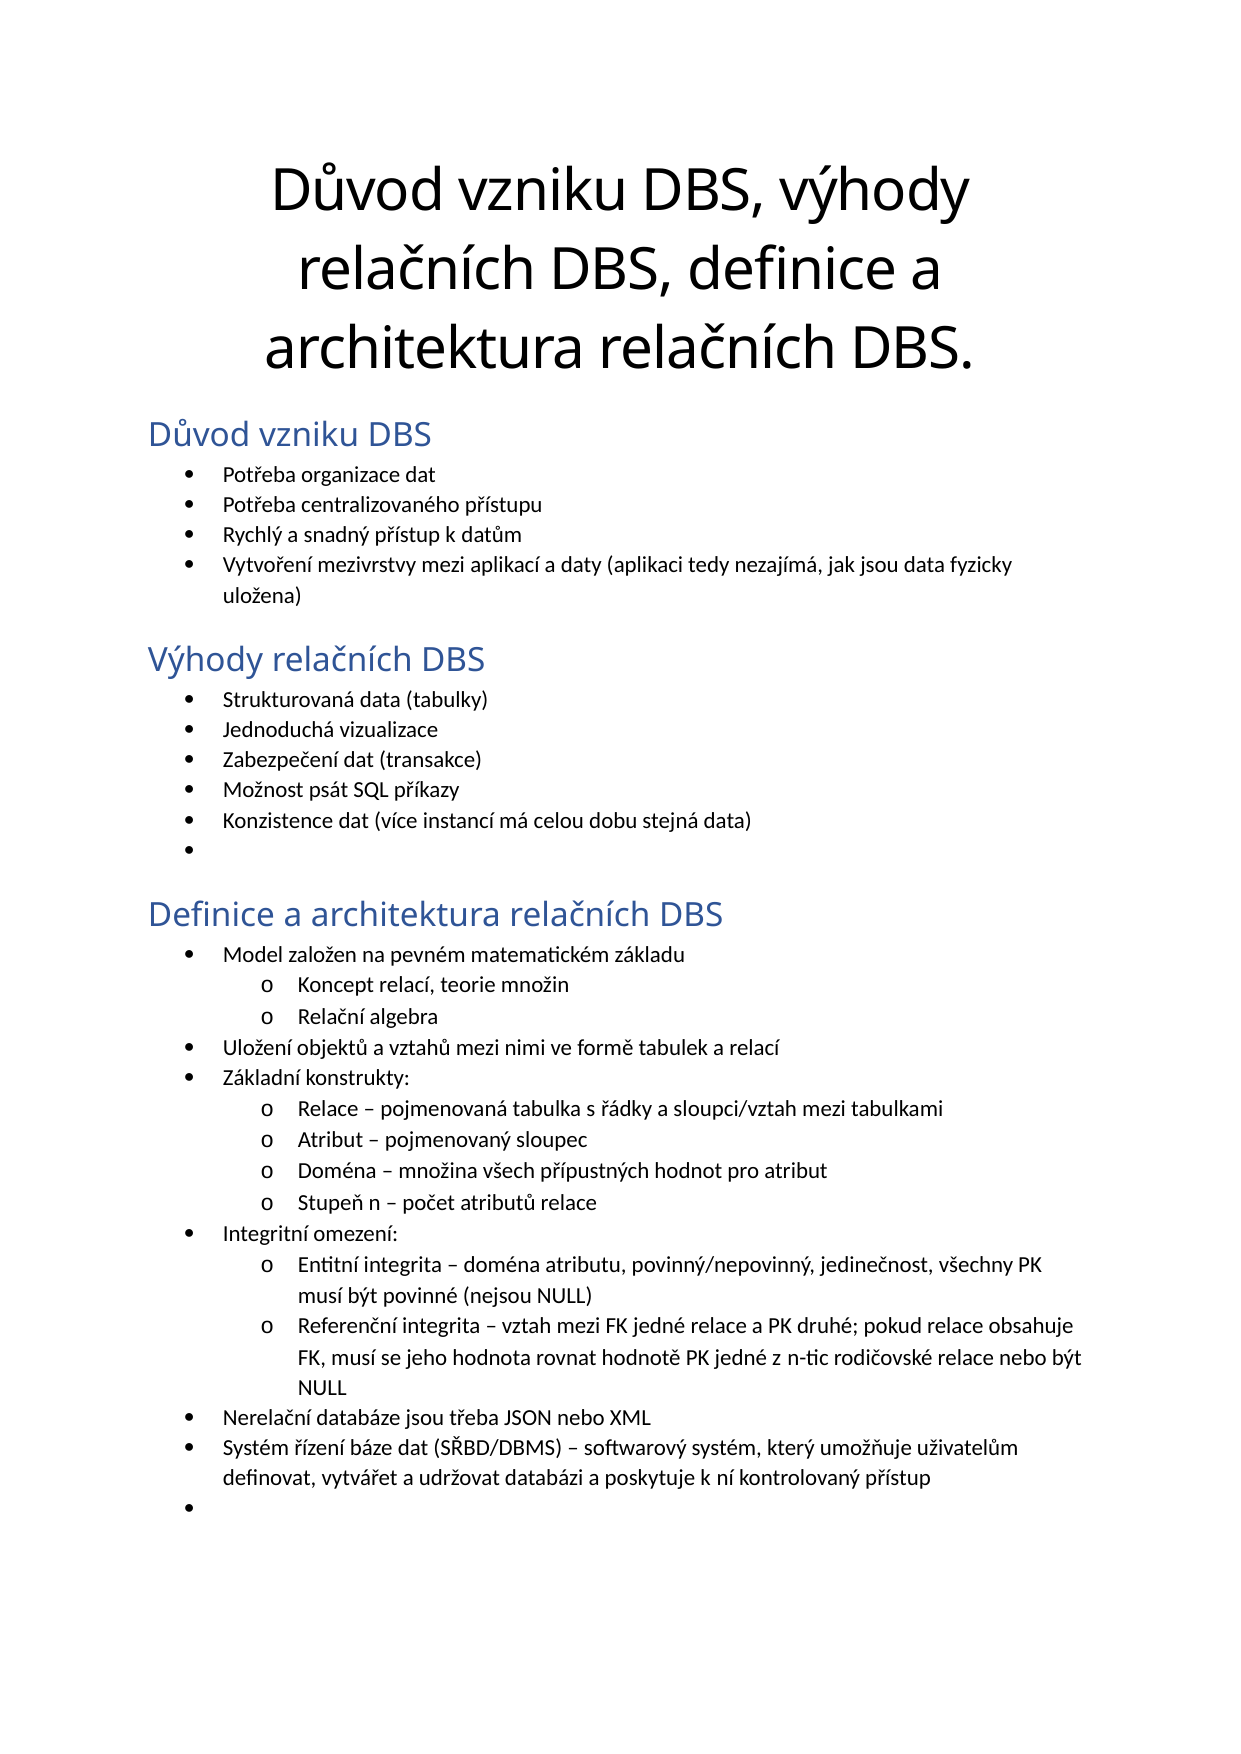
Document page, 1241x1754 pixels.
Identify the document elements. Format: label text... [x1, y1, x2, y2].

list Atribut – pojmenovaný sloupec [260, 1125, 1093, 1154]
list Uložení objektů a vztahů mezi nimi ve formě tabulek a relací [185, 1033, 1093, 1061]
list Relační algebra [260, 1002, 1093, 1031]
list Koncept relací, teorie množin [260, 970, 1093, 999]
list Rychlý a snadný přístup k datům [185, 520, 1093, 548]
list Referenční integrita – vztah mezi FK jedné relace a PK druhé; pokud relace obsahuje FK, musí se jeho hodnota rovnat hodnotě PK jedné z n-tic rodičovské relace nebo být NULL [260, 1311, 1093, 1401]
list Jednoduchá vizualizace [185, 715, 1093, 743]
list Model založen na pevném matematickém základu [185, 940, 1093, 968]
list Strukturovaná data (tabulky) [185, 685, 1093, 713]
title Důvod vzniku DBS, výhody relačních DBS, definice a architektura relačních DBS. [148, 148, 1093, 386]
list Relace – pojmenovaná tabulka s řádky a sloupci/vztah mezi tabulkami [260, 1094, 1093, 1123]
list Základní konstrukty: [185, 1063, 1093, 1092]
list Vytvoření mezivrstvy mezi aplikací a daty (aplikaci tedy nezajímá, jak jsou data fyzicky uložena) [185, 551, 1093, 609]
subtitle Důvod vzniku DBS [148, 411, 1093, 456]
list Potřeba organizace dat [185, 460, 1093, 488]
list Nerelační databáze jsou třeba JSON nebo XML [185, 1403, 1093, 1431]
list Zabezpečení dat (transakce) [185, 745, 1093, 773]
subtitle Definice a architektura relačních DBS [148, 891, 1093, 937]
subtitle Výhody relačních DBS [148, 636, 1093, 681]
list Stupeň n – počet atributů relace [260, 1188, 1093, 1217]
list Systém řízení báze dat (SŘBD/DBMS) – softwarový systém, který umožňuje uživatelům definovat, vytvářet a udržovat databázi a poskytuje k ní kontrolovaný přístup [185, 1433, 1093, 1492]
list Doména – množina všech přípustných hodnot pro atribut [260, 1157, 1093, 1186]
list Integritní omezení: [185, 1219, 1093, 1248]
list Možnost psát SQL příkazy [185, 776, 1093, 804]
list Konzistence dat (více instancí má celou dobu stejná data) [185, 806, 1093, 834]
list Entitní integrita – doména atributu, povinný/nepovinný, jedinečnost, všechny PK musí být povinné (nejsou NULL) [260, 1250, 1093, 1309]
list Potřeba centralizovaného přístupu [185, 490, 1093, 518]
